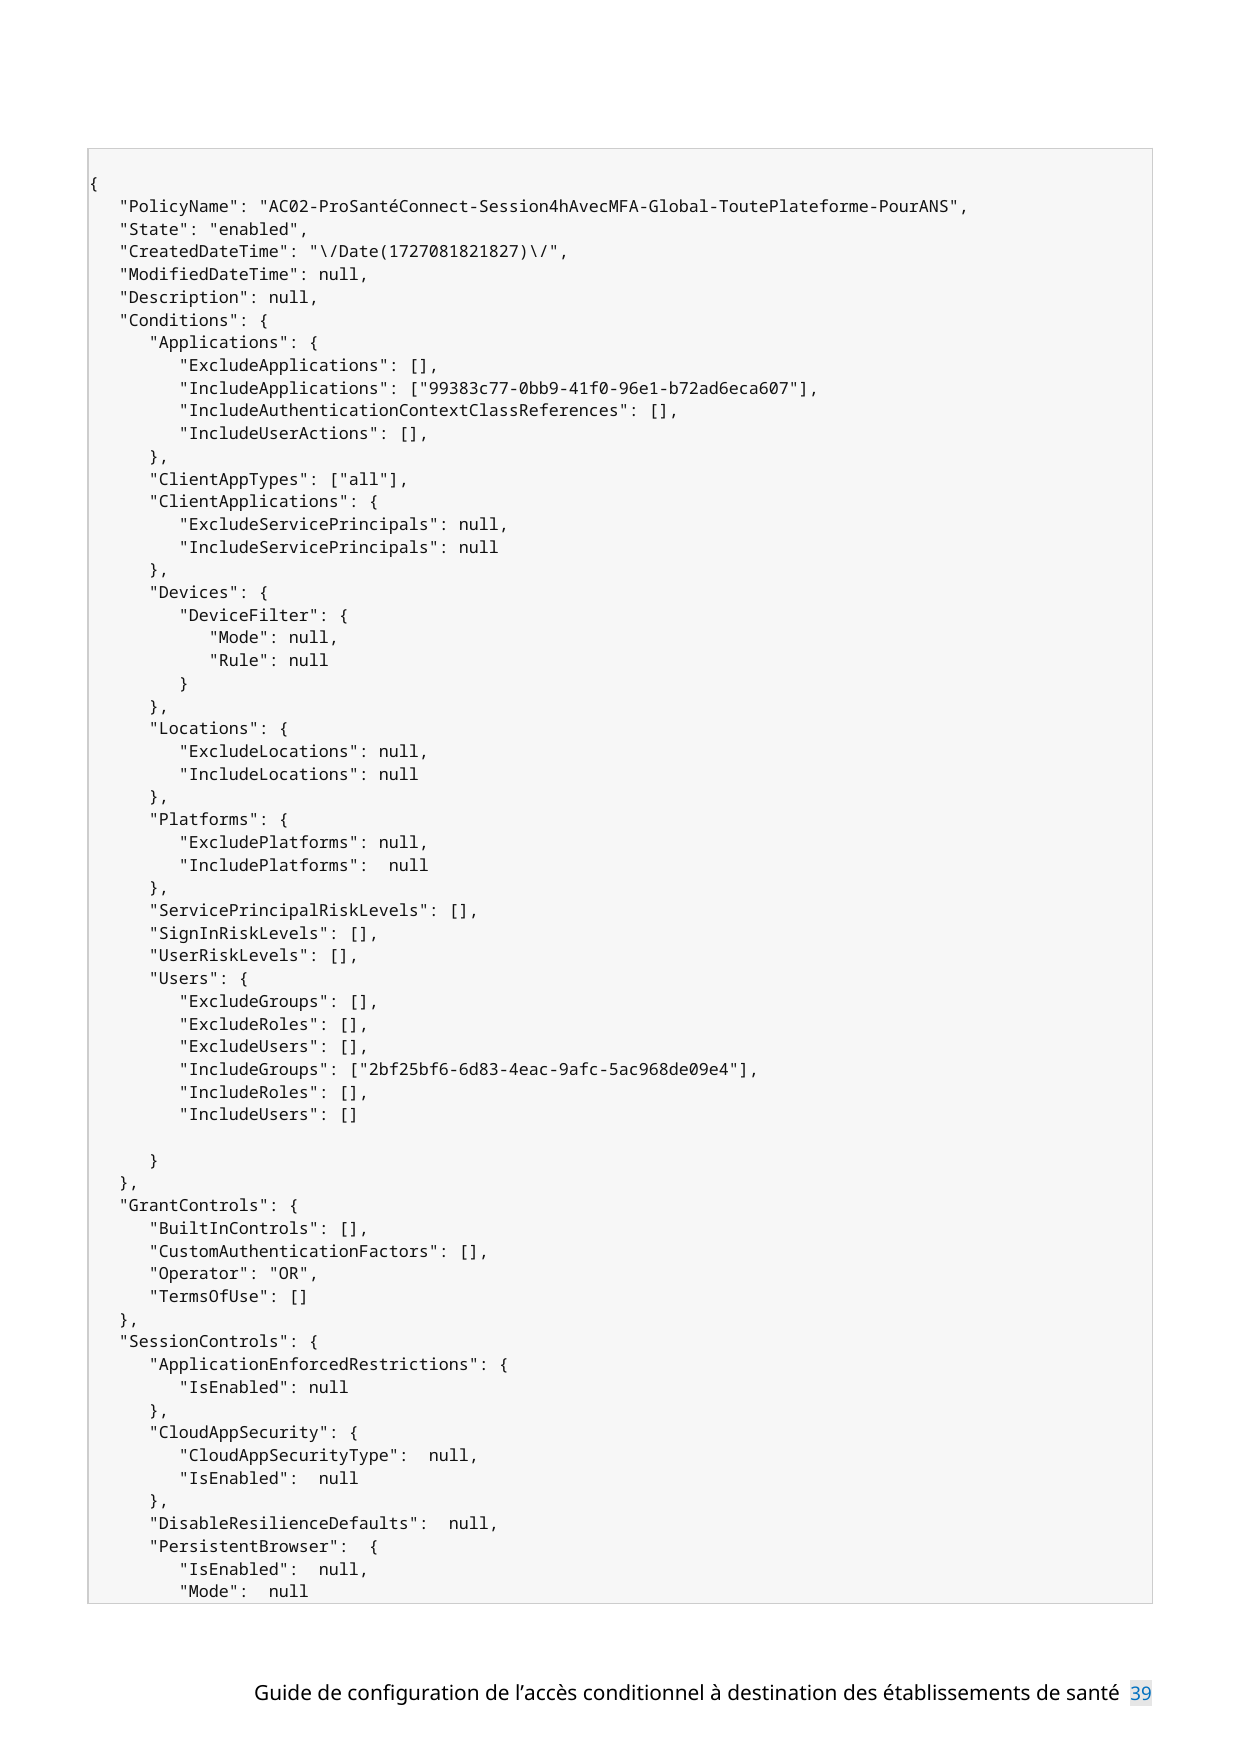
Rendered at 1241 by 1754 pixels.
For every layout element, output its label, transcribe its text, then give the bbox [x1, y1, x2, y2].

text "CloudAppSecurity": { [89, 1421, 1152, 1444]
text "IncludeLocations": null [89, 762, 1152, 785]
text "ExcludeLocations": null, [89, 740, 1152, 762]
text "ClientApplications": { [89, 490, 1152, 513]
text "State": "enabled", [89, 217, 1152, 240]
text "IsEnabled": null, [89, 1557, 1152, 1578]
text "PolicyName": "AC02-ProSantéConnect-Session4hAvecMFA-Global-ToutePlateforme-PourANS", [89, 195, 1152, 217]
text "Users": { [89, 967, 1152, 989]
text }, [89, 1489, 1152, 1512]
text "IncludeServicePrincipals": null [89, 535, 1152, 558]
text "IsEnabled": null [89, 1466, 1152, 1489]
text "ExcludeGroups": [], [89, 989, 1152, 1012]
text "IncludeApplications": ["99383c77-0bb9-41f0-96e1-b72ad6eca607"], [89, 376, 1152, 399]
text "CustomAuthenticationFactors": [], [89, 1239, 1152, 1262]
text "Applications": { [89, 331, 1152, 354]
text } [89, 672, 1152, 694]
text "Devices": { [89, 581, 1152, 603]
text }, [89, 558, 1152, 581]
text "Mode": null, [89, 626, 1152, 649]
text "Conditions": { [89, 308, 1152, 331]
text "UserRiskLevels": [], [89, 944, 1152, 967]
text }, [89, 694, 1152, 717]
text }, [89, 785, 1152, 808]
text "IsEnabled": null [89, 1376, 1152, 1398]
text "Mode": null [89, 1578, 1152, 1603]
text } [89, 1147, 1152, 1171]
text }, [89, 876, 1152, 899]
text }, [89, 1398, 1152, 1421]
text { [89, 172, 1152, 195]
text "ExcludeApplications": [], [89, 354, 1152, 376]
text "IncludeRoles": [], [89, 1080, 1152, 1103]
text "IncludeUserActions": [], [89, 422, 1152, 444]
text }, [89, 1307, 1152, 1330]
text "CreatedDateTime": "\/Date(1727081821827)\/", [89, 240, 1152, 263]
text "IncludeAuthenticationContextClassReferences": [], [89, 399, 1152, 422]
text "BuiltInControls": [], [89, 1217, 1152, 1239]
text "PersistentBrowser": { [89, 1534, 1152, 1557]
text "IncludeGroups": ["2bf25bf6-6d83-4eac-9afc-5ac968de09e4"], [89, 1058, 1152, 1080]
text }, [89, 1171, 1152, 1194]
text "Platforms": { [89, 808, 1152, 831]
text "TermsOfUse": [] [89, 1285, 1152, 1307]
text "GrantControls": { [89, 1194, 1152, 1217]
text "IncludeUsers": [] [89, 1103, 1152, 1126]
text "ExcludeServicePrincipals": null, [89, 513, 1152, 535]
text "SignInRiskLevels": [], [89, 921, 1152, 944]
text }, [89, 444, 1152, 467]
text "ModifiedDateTime": null, [89, 263, 1152, 286]
text "ExcludeRoles": [], [89, 1012, 1152, 1035]
text "ExcludeUsers": [], [89, 1035, 1152, 1058]
text "SessionControls": { [89, 1330, 1152, 1353]
text "Description": null, [89, 286, 1152, 308]
text "IncludePlatforms": null [89, 853, 1152, 876]
text "Locations": { [89, 717, 1152, 740]
text "Rule": null [89, 649, 1152, 672]
text "DeviceFilter": { [89, 603, 1152, 626]
text "CloudAppSecurityType": null, [89, 1444, 1152, 1466]
text "ServicePrincipalRiskLevels": [], [89, 899, 1152, 921]
text "Operator": "OR", [89, 1262, 1152, 1285]
text "ApplicationEnforcedRestrictions": { [89, 1353, 1152, 1376]
text "ClientAppTypes": ["all"], [89, 467, 1152, 490]
text "ExcludePlatforms": null, [89, 831, 1152, 853]
text "DisableResilienceDefaults": null, [89, 1512, 1152, 1534]
